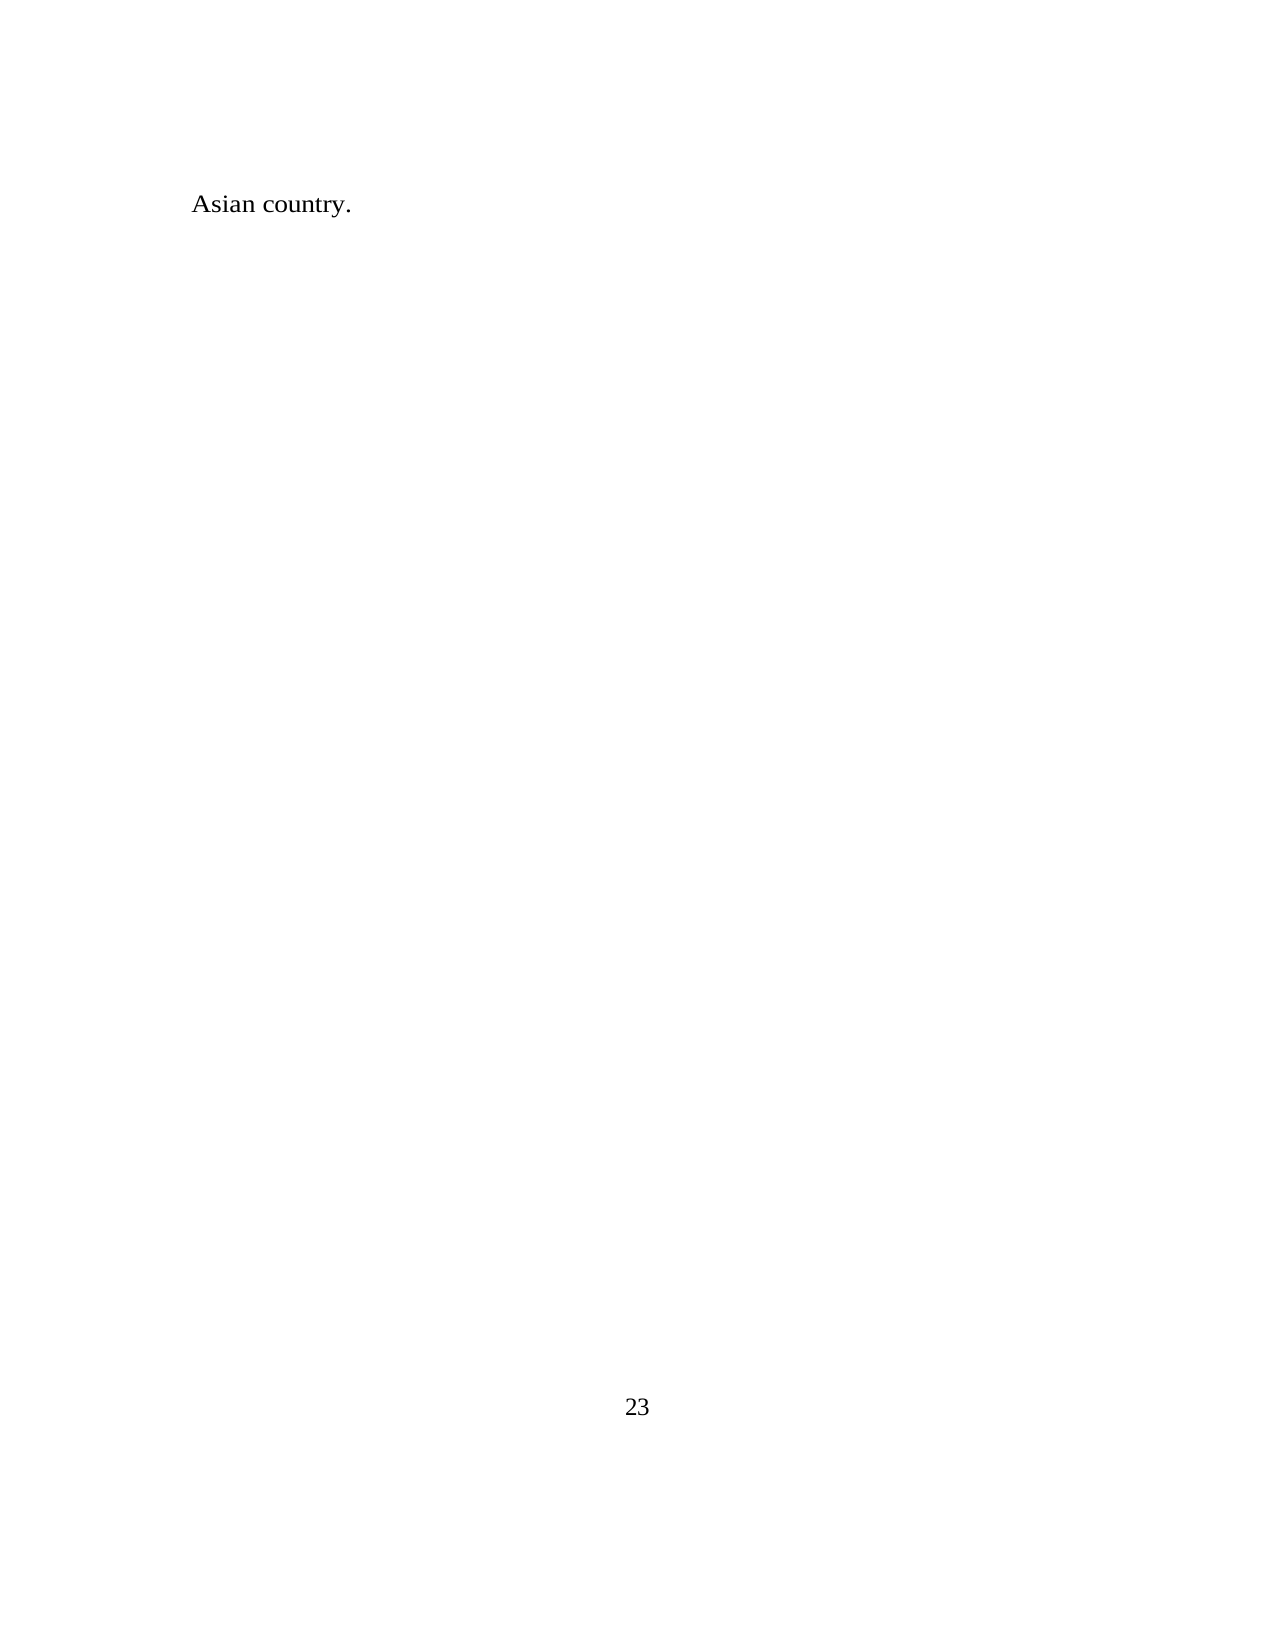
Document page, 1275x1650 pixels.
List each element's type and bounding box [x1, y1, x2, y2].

text [191, 189, 1084, 218]
